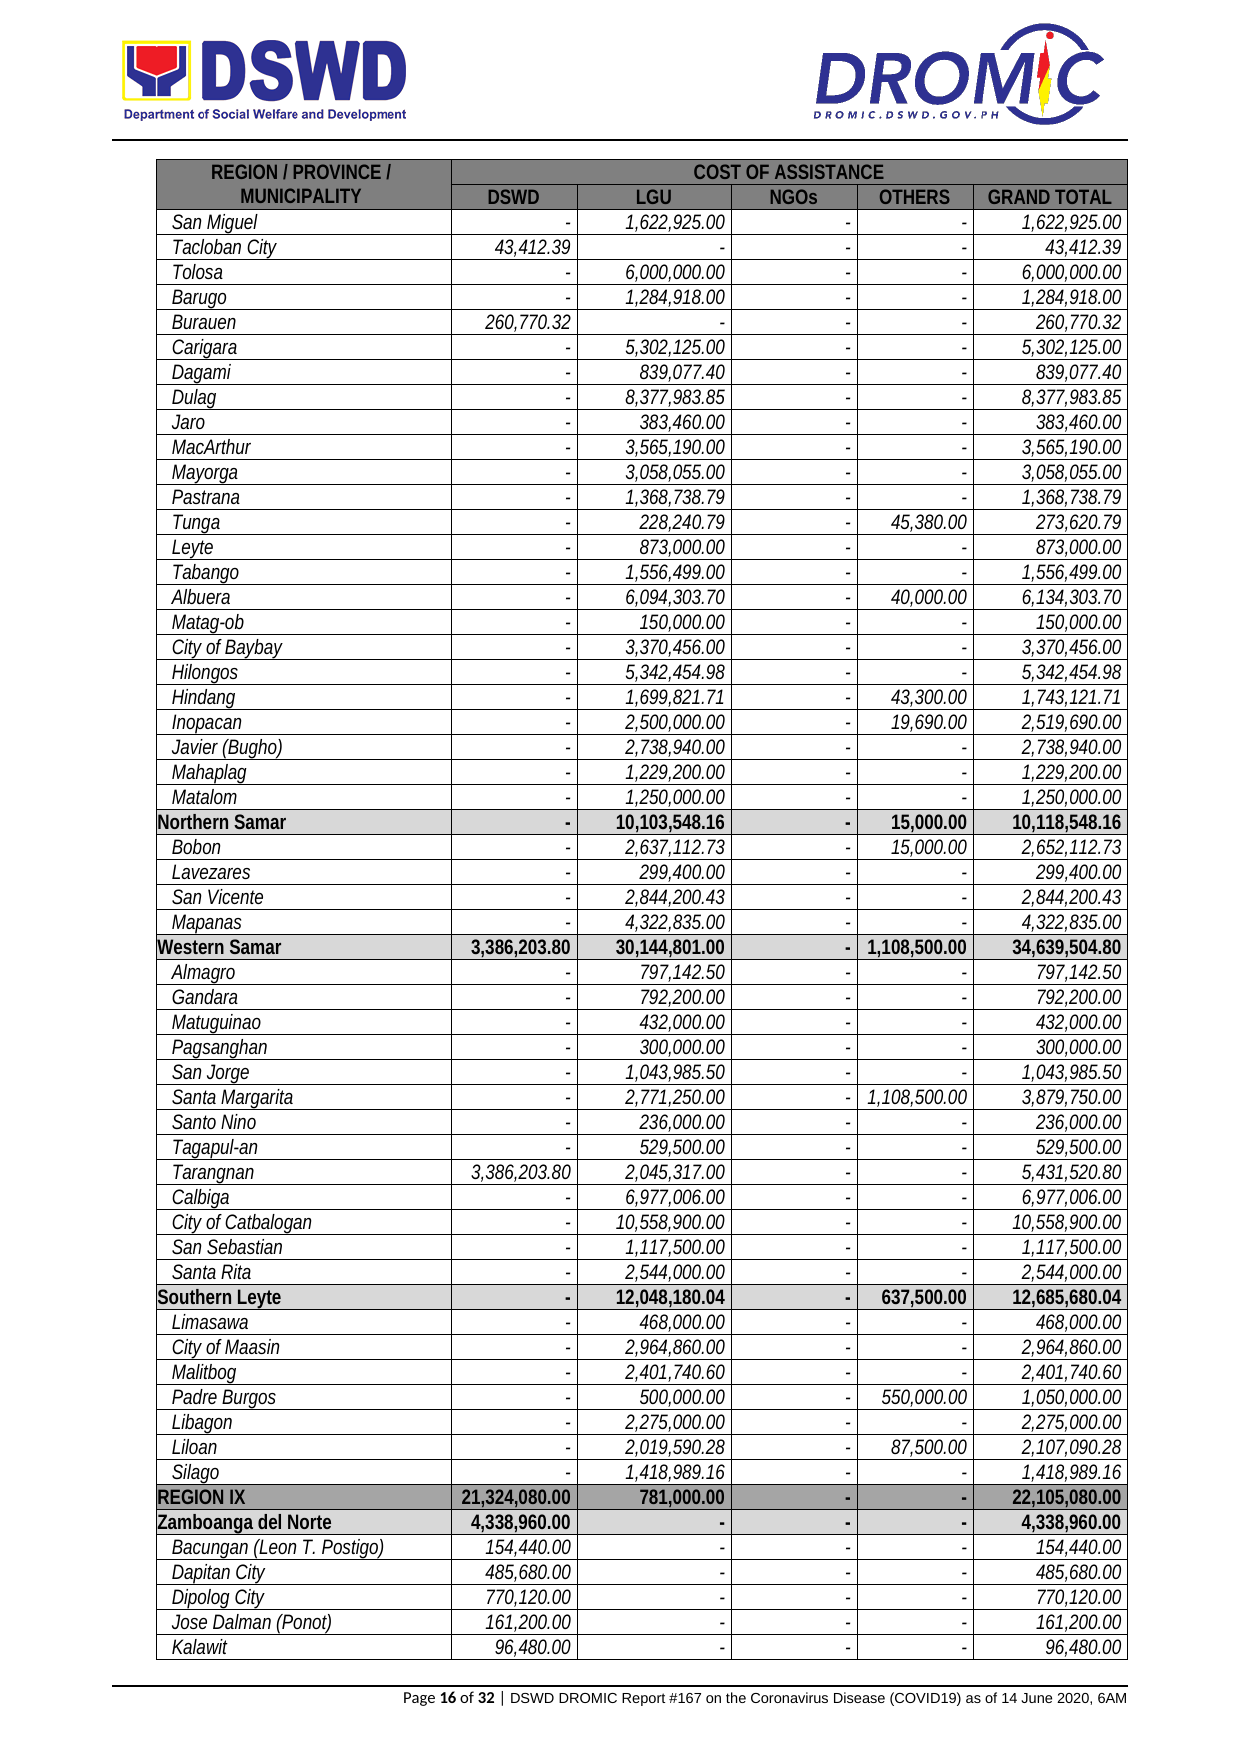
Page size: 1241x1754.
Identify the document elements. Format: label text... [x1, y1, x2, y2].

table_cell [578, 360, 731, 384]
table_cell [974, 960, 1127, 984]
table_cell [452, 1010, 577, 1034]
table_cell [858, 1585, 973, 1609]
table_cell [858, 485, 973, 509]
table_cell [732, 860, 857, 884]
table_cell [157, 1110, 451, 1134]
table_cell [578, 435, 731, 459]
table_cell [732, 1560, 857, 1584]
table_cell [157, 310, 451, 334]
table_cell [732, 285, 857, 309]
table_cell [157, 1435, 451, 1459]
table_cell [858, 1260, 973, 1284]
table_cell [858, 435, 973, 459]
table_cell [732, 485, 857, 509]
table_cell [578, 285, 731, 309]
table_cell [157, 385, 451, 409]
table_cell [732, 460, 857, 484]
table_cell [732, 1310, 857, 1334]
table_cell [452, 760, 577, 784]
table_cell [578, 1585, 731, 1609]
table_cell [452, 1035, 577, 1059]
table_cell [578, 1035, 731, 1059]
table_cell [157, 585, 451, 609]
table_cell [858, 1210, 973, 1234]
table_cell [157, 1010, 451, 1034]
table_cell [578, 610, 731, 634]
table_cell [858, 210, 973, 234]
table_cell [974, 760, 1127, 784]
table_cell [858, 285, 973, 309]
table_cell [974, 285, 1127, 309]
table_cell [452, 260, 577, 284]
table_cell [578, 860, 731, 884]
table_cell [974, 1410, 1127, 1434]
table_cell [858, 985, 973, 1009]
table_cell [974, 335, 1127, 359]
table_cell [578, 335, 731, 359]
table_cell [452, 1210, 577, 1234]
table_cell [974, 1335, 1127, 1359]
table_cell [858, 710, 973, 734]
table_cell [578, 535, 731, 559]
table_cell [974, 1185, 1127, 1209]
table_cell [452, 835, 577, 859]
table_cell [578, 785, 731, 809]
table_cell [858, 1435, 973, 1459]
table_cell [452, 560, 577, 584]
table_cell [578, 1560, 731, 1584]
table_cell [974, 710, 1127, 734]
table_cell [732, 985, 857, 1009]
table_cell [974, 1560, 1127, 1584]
table_header COST OF ASSISTANCE [452, 160, 1127, 184]
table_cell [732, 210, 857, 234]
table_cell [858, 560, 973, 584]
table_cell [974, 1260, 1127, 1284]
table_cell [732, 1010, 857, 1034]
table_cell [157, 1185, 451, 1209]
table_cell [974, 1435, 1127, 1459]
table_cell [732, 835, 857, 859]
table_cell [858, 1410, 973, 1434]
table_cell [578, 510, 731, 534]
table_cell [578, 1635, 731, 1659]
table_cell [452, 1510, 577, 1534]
table_cell GRAND TOTAL [974, 185, 1127, 209]
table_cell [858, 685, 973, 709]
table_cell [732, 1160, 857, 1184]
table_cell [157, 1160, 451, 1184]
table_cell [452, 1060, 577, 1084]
picture [781, 23, 1133, 125]
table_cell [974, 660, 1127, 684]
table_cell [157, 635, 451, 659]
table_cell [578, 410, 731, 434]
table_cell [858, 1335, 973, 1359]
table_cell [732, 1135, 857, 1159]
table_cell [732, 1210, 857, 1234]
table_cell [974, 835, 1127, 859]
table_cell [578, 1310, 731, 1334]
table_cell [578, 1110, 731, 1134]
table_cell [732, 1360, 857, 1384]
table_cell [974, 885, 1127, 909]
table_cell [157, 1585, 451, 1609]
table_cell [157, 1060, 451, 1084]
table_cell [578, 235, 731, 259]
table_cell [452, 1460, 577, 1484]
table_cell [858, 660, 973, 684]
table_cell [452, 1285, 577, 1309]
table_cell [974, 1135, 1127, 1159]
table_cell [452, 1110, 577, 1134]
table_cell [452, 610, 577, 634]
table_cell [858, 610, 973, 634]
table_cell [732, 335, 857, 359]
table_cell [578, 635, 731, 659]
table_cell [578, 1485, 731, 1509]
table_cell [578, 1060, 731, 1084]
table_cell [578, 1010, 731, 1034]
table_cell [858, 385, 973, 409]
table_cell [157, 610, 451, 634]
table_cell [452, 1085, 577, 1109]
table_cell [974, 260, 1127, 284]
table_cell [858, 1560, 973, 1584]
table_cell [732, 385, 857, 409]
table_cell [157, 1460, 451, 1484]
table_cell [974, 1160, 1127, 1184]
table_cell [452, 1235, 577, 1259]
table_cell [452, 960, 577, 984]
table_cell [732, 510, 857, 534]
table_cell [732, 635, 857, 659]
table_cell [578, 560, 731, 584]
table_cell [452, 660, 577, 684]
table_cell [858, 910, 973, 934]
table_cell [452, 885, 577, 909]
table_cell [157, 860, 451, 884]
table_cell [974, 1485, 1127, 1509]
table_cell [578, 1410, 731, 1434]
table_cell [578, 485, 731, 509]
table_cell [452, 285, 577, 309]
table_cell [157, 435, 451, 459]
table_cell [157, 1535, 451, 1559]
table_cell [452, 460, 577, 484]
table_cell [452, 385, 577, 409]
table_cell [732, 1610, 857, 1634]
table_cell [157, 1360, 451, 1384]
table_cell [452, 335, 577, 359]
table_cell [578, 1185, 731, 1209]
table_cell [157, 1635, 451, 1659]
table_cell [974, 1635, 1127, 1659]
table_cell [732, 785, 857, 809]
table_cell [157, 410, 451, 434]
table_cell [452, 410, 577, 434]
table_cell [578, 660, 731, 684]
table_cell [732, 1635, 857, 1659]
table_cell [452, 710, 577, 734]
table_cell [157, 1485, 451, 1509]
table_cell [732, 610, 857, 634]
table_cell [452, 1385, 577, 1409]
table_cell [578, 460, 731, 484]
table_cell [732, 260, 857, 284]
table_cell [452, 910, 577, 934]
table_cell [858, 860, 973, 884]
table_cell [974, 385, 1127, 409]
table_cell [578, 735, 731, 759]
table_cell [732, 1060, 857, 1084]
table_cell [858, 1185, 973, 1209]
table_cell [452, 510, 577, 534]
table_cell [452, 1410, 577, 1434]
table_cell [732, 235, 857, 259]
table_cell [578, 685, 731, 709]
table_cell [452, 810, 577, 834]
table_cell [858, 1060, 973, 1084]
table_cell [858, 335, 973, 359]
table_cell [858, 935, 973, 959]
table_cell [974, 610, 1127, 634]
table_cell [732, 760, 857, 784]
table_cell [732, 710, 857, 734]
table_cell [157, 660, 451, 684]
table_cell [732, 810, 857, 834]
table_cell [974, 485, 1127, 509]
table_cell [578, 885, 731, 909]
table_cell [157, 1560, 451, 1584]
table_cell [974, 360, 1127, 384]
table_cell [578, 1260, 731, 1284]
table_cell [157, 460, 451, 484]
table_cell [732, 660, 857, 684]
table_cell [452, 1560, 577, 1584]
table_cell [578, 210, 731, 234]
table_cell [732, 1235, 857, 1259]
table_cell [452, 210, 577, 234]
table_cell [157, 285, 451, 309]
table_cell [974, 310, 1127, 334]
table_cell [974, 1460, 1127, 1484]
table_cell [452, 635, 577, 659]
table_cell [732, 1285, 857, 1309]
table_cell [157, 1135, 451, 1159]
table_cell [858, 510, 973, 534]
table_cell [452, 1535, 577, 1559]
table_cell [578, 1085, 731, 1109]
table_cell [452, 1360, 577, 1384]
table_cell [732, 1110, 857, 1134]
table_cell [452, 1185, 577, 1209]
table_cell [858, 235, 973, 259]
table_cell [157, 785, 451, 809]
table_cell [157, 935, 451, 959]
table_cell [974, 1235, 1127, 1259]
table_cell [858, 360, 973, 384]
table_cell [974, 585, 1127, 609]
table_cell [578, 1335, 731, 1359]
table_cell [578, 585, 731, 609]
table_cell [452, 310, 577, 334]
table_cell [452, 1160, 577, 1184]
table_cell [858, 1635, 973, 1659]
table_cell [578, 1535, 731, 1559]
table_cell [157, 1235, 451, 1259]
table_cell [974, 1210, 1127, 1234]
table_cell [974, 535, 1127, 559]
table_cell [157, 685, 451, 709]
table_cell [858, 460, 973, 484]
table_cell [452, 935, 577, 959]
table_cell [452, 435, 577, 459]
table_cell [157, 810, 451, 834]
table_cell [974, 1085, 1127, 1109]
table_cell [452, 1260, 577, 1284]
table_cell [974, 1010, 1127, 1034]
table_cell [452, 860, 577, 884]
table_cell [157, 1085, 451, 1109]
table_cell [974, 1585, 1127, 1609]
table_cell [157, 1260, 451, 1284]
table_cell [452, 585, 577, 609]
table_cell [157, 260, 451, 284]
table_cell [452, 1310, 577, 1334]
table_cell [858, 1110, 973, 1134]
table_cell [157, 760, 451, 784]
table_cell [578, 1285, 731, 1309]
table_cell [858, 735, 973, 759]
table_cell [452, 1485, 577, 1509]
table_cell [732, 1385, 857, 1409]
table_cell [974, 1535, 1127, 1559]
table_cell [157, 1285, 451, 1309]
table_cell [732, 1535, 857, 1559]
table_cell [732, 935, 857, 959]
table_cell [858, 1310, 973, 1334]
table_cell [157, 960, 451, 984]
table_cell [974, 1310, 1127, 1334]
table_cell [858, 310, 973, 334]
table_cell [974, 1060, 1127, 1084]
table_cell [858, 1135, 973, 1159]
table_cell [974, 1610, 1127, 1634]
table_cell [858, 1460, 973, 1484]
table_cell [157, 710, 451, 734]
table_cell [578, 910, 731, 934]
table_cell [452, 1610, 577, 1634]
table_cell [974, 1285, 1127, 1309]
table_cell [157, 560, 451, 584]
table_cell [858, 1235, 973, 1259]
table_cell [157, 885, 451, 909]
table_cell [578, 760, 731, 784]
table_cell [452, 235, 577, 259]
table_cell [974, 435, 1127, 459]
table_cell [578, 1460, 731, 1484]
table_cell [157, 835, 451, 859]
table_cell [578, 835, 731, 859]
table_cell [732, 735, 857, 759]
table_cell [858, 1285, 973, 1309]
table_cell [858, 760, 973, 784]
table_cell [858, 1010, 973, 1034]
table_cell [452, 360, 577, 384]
picture [112, 37, 417, 125]
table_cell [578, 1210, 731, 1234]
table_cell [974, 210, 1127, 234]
table_cell LGU [578, 185, 731, 209]
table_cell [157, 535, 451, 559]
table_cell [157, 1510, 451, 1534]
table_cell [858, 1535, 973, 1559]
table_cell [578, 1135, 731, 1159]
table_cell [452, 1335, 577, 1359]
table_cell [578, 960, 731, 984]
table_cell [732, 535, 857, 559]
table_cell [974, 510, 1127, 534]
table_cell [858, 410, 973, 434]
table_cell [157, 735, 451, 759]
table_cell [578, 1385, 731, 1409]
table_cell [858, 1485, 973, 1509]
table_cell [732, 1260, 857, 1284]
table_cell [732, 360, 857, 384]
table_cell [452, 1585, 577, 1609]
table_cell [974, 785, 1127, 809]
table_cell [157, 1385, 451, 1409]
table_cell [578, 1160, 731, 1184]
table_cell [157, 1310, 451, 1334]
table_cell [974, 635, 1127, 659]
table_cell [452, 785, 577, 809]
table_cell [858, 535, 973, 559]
table_cell OTHERS [858, 185, 973, 209]
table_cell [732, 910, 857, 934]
table_header REGION / PROVINCE / MUNICIPALITY [157, 160, 451, 209]
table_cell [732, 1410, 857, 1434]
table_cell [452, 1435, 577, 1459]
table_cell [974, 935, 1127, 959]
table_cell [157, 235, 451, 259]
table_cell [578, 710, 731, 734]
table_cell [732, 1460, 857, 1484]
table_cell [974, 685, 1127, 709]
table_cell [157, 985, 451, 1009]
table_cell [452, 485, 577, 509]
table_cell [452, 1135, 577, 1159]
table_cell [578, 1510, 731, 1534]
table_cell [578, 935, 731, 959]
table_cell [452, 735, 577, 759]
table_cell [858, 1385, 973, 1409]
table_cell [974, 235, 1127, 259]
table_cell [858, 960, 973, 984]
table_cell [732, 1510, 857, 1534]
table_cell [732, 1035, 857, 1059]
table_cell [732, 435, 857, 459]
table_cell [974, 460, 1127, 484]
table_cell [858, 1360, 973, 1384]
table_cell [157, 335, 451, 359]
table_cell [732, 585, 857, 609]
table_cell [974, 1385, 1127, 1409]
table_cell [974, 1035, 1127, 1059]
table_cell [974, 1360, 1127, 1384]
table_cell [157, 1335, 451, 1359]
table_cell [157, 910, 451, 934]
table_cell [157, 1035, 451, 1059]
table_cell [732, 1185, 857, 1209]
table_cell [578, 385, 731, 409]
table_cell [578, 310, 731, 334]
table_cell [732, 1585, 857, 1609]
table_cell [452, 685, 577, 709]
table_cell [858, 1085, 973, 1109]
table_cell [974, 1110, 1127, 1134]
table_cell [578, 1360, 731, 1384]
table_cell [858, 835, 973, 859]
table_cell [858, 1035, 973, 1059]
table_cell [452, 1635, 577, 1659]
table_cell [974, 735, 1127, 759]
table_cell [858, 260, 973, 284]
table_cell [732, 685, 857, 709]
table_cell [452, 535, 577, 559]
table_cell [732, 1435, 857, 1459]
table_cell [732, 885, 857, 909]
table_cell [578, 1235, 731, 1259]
table_cell NGOs [732, 185, 857, 209]
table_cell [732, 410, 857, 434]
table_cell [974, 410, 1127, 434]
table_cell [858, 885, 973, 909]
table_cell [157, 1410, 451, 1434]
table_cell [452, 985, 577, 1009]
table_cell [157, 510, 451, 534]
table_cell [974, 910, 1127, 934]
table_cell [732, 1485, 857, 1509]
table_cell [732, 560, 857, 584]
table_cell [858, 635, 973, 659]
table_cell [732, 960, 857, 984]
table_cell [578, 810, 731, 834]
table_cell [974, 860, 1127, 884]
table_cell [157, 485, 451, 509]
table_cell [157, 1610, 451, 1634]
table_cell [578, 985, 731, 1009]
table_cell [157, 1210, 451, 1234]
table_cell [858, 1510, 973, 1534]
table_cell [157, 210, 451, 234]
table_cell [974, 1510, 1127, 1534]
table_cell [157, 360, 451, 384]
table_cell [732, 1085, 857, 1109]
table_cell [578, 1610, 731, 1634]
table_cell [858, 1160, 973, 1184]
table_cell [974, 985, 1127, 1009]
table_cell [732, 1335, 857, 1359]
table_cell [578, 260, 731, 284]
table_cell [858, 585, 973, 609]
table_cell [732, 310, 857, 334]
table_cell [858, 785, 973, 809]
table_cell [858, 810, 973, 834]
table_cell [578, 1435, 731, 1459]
table_cell DSWD [452, 185, 577, 209]
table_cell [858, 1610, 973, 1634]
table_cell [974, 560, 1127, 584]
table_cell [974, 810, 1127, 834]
